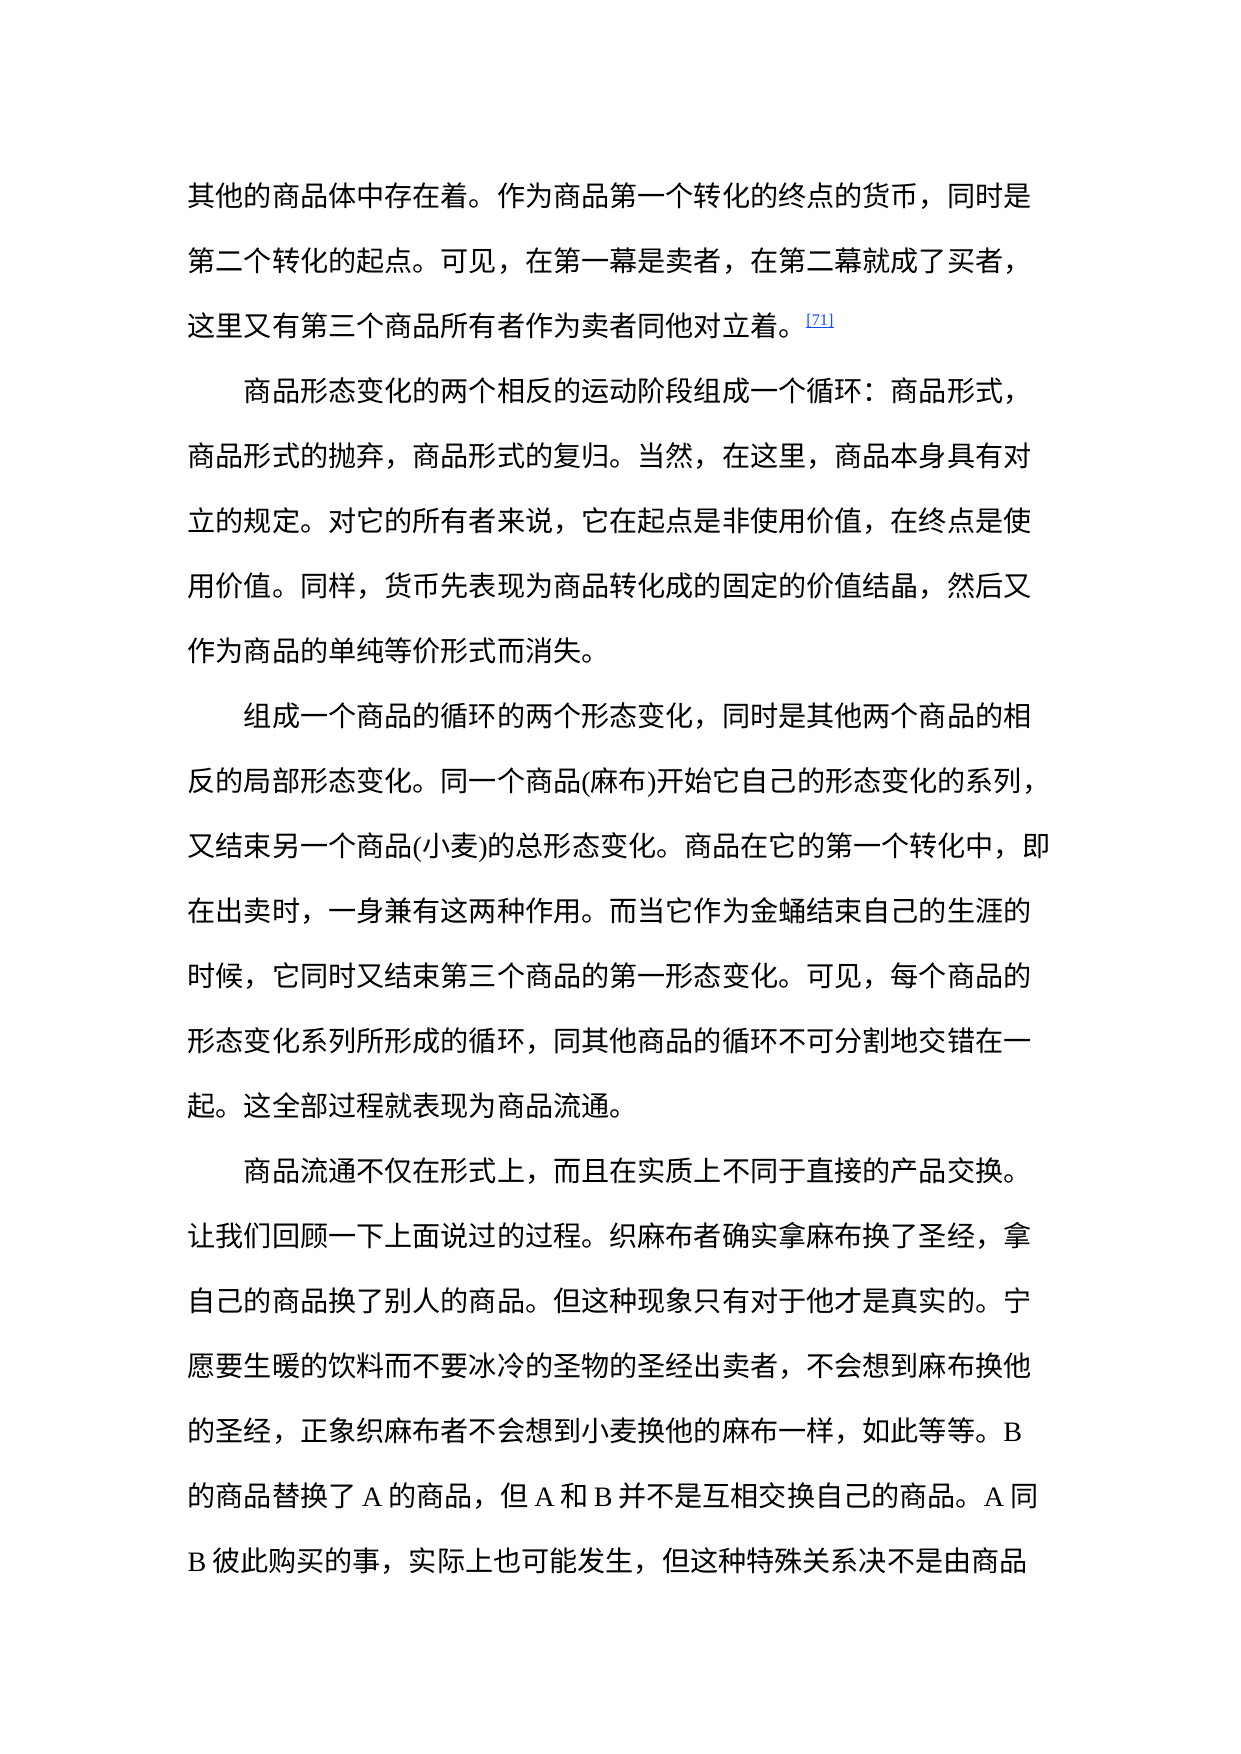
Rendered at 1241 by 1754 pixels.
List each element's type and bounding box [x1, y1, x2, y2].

text [187, 162, 1053, 1592]
